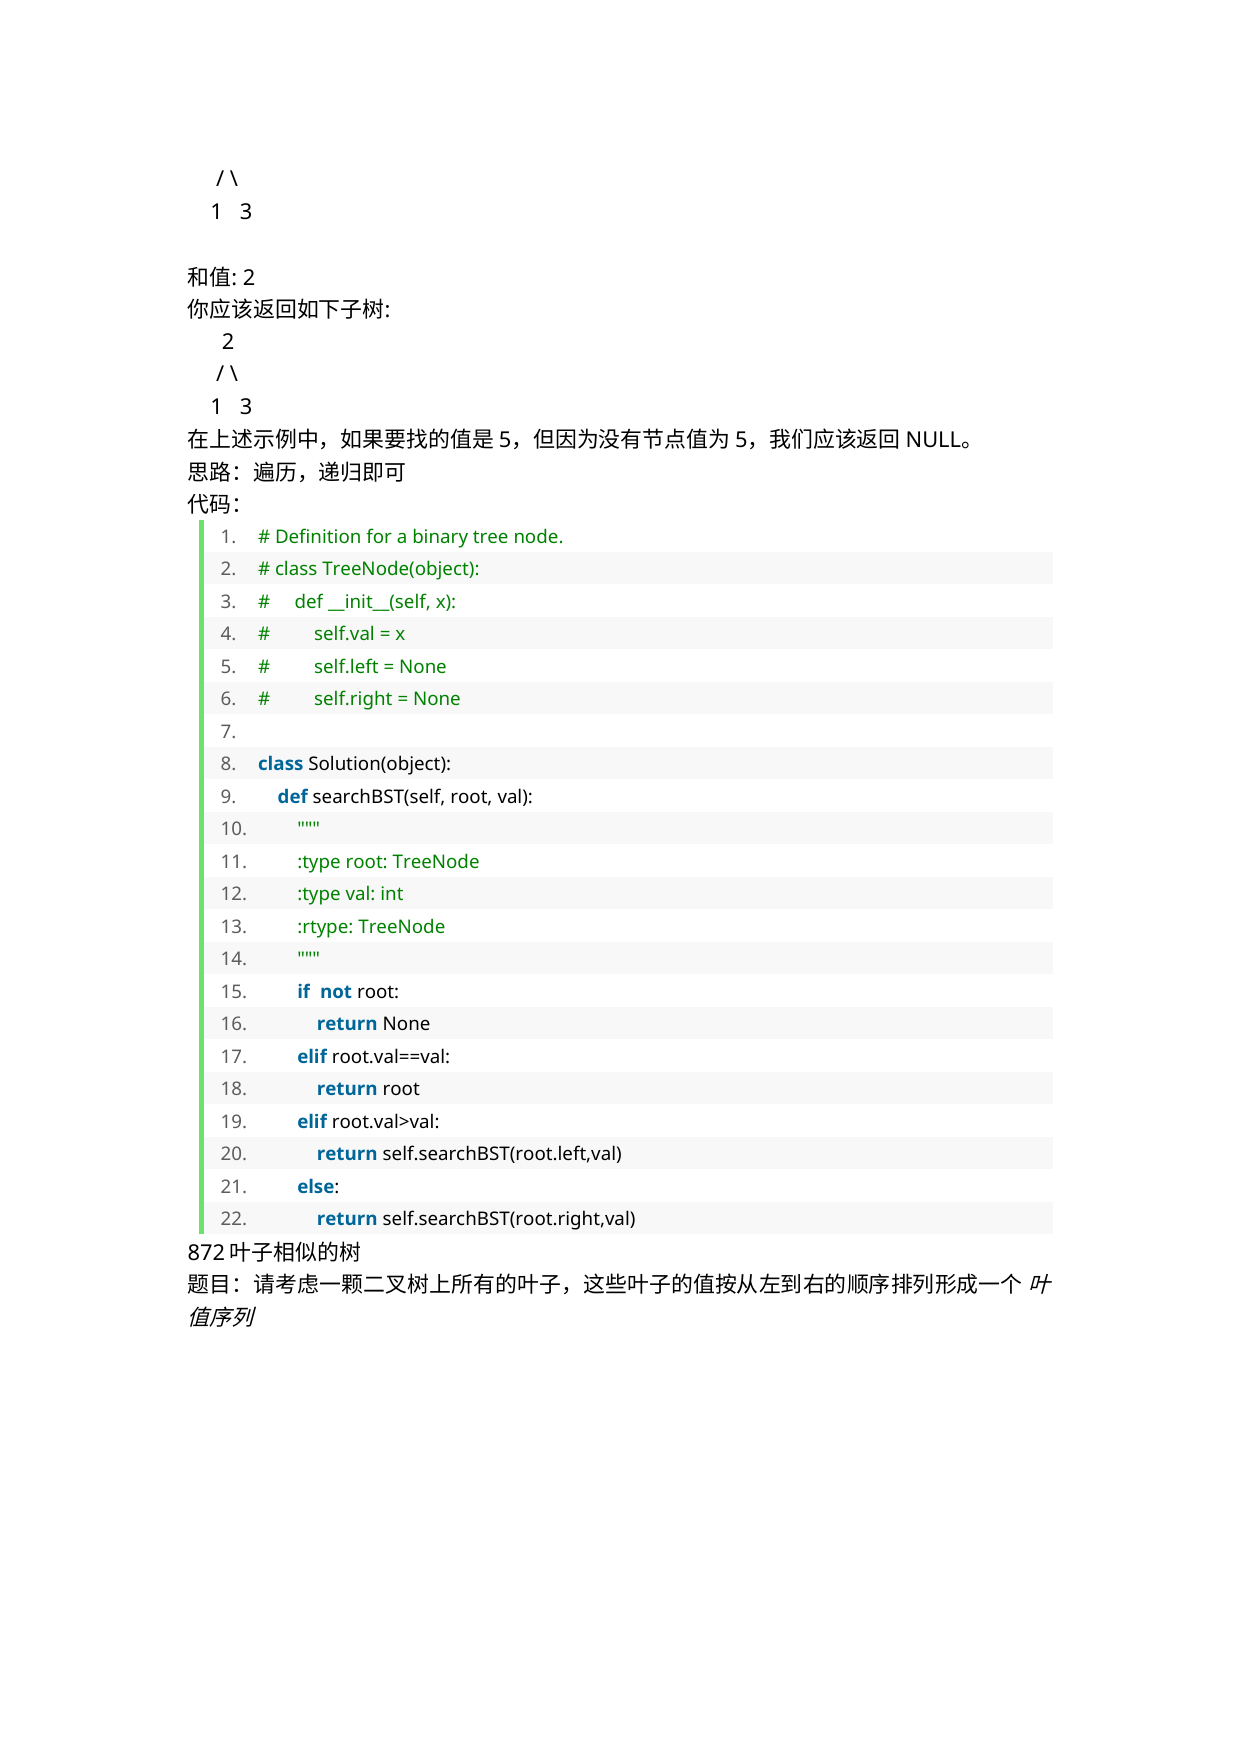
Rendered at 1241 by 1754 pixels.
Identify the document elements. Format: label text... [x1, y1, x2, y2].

text 思路：遍历，递归即可 [187, 454, 1053, 487]
text 872叶子相似的树 [187, 1234, 1053, 1267]
list # class TreeNode(object): [204, 552, 1053, 584]
text 1 3 [187, 389, 1053, 422]
list # def __init__(self, x): [204, 584, 1053, 617]
list return self.searchBST(root.right,val) [204, 1202, 1053, 1234]
list # self.val = x [204, 617, 1053, 649]
list elif root.val==val: [204, 1039, 1053, 1072]
list return None [204, 1007, 1053, 1039]
text / \ [187, 357, 1053, 389]
list class Solution(object): [204, 747, 1053, 779]
list # self.left = None [204, 649, 1053, 682]
text 你应该返回如下子树: [187, 292, 1053, 324]
list return root [204, 1072, 1053, 1104]
list return self.searchBST(root.left,val) [204, 1137, 1053, 1169]
list elif root.val>val: [204, 1104, 1053, 1137]
text 1 3 [187, 194, 1053, 227]
list def searchBST(self, root, val): [204, 779, 1053, 812]
list :rtype: TreeNode [204, 909, 1053, 942]
list """ [204, 942, 1053, 974]
text 和值: 2 [187, 259, 1053, 292]
list else: [204, 1169, 1053, 1202]
list if not root: [204, 974, 1053, 1007]
text 题目：请考虑一颗二叉树上所有的叶子，这些叶子的值按从左到右的顺序排列形成一个 叶值序列 [187, 1267, 1053, 1332]
text 代码： [187, 487, 1053, 519]
text 在上述示例中，如果要找的值是 5，但因为没有节点值为 5，我们应该返回 NULL。 [187, 422, 1053, 454]
text 2 [187, 324, 1053, 357]
text / \ [187, 162, 1053, 194]
list # self.right = None [204, 682, 1053, 714]
list # Definition for a binary tree node. [199, 519, 1053, 552]
list :type val: int [204, 877, 1053, 909]
list :type root: TreeNode [204, 844, 1053, 877]
list """ [204, 812, 1053, 844]
